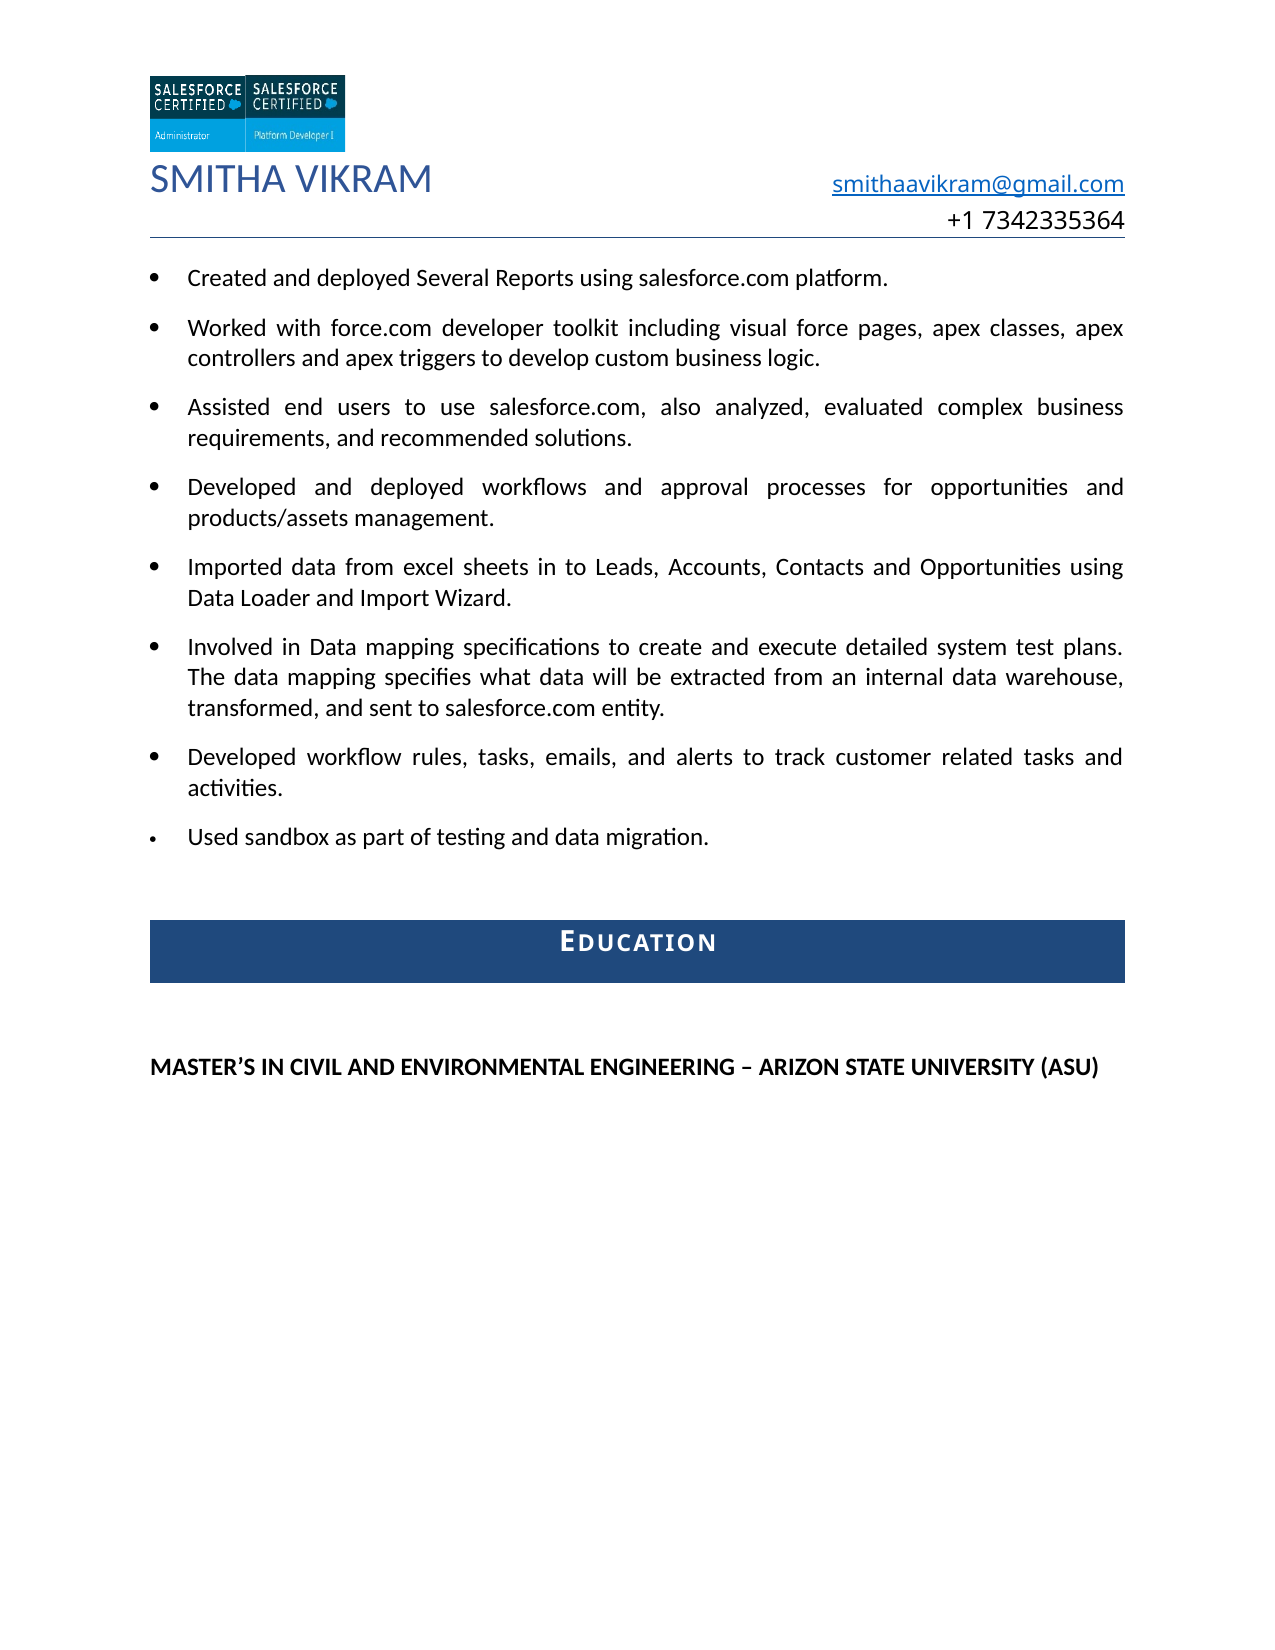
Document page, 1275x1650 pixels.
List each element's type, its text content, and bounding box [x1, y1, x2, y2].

picture [293, 98, 297, 108]
list Worked with force.com developer toolkit including visual force pages, apex classes, apex controllers and apex triggers to develop custom business logic. [150, 312, 1125, 373]
list Assisted end users to use salesforce.com, also analyzed, evaluated complex business requirements, and recommended solutions. [150, 392, 1125, 453]
picture [302, 82, 310, 94]
list Developed and deployed workflows and approval processes for opportunities and products/assets management. [150, 471, 1125, 532]
picture [313, 82, 319, 94]
picture [314, 98, 321, 109]
list Used sandbox as part of testing and data migration. [150, 821, 1125, 852]
picture [306, 98, 311, 110]
picture [271, 83, 284, 94]
text MASTER’S IN CIVIL AND ENVIRONMENTAL ENGINEERING – ARIZON STATE UNIVERSITY (ASU) [150, 1051, 1125, 1082]
list Created and deployed Several Reports using salesforce.com platform. [150, 262, 1125, 293]
picture [286, 83, 292, 94]
picture [295, 82, 300, 94]
picture [294, 132, 328, 139]
picture [253, 83, 259, 94]
list Developed workflow rules, tasks, emails, and alerts to track customer related tasks and activities. [150, 741, 1125, 802]
picture [255, 131, 287, 138]
picture [332, 83, 336, 94]
list Imported data from excel sheets in to Leads, Accounts, Contacts and Opportunities using Data Loader and Import Wizard. [150, 551, 1125, 612]
picture [254, 98, 260, 110]
picture [271, 98, 276, 108]
picture [263, 99, 268, 110]
list Involved in Data mapping specifications to create and execute detailed system test plans. The data mapping specifies what data will be extracted from an internal data warehouse, transformed, and sent to salesforce.com entity. [150, 631, 1125, 722]
picture [262, 83, 269, 94]
text Education [150, 920, 1125, 960]
picture [322, 83, 328, 94]
